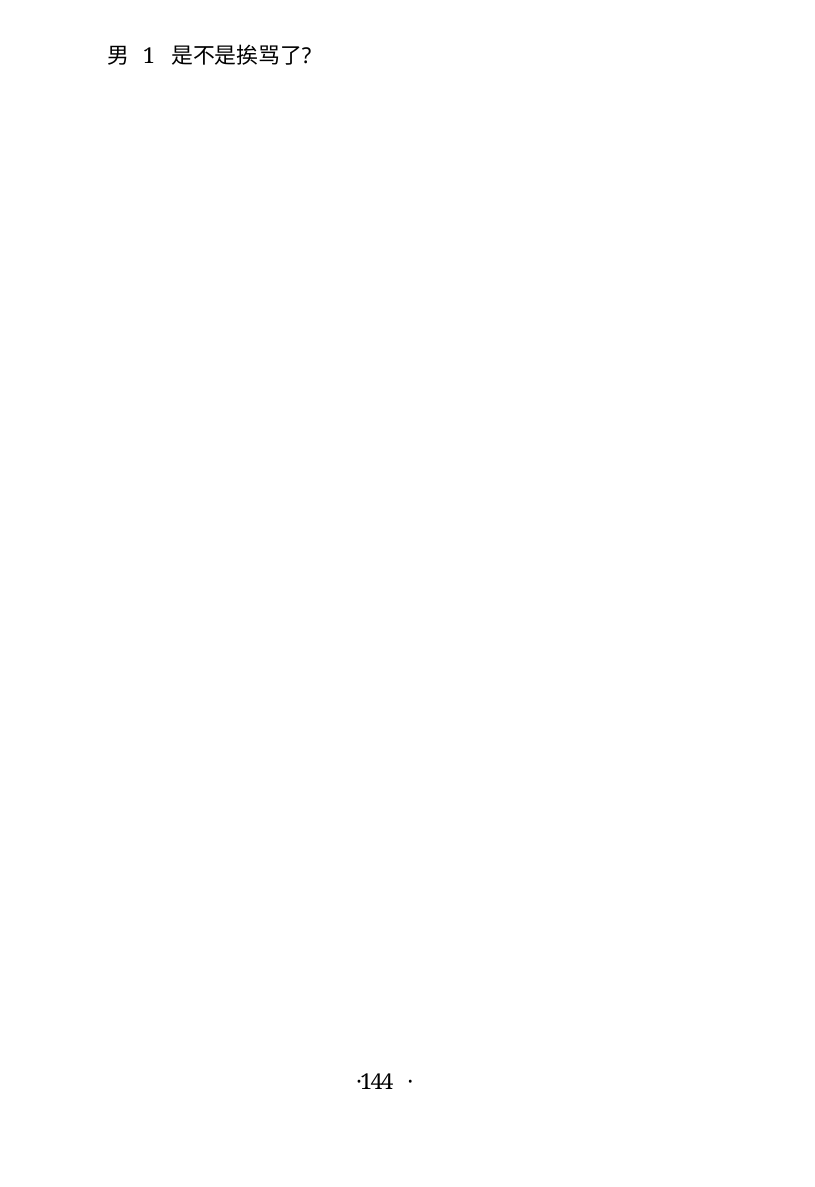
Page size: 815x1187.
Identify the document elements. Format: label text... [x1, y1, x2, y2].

text 男 1 是不是挨骂了? [107, 42, 692, 69]
